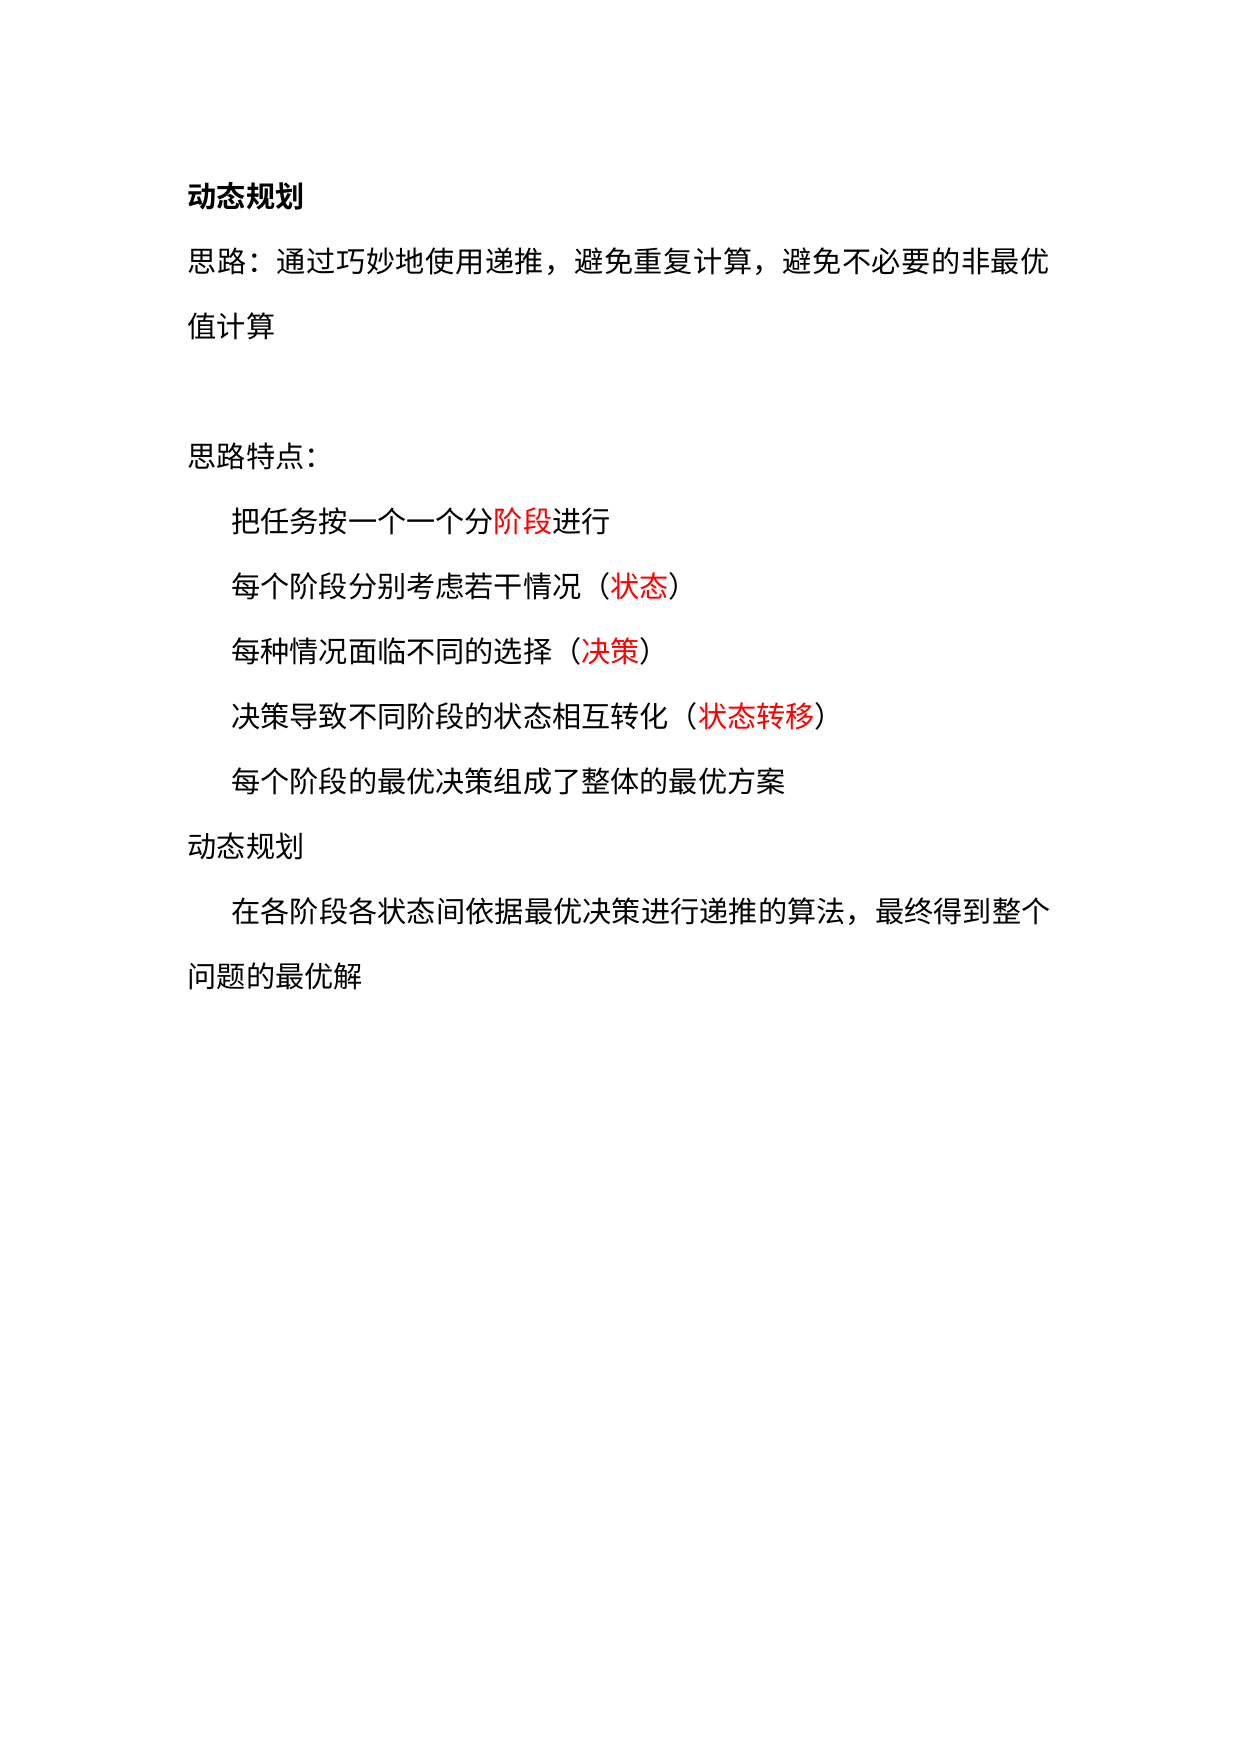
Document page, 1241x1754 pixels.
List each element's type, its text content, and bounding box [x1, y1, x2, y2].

text 决策导致不同阶段的状态相互转化（状态转移） [187, 682, 1053, 747]
text 思路特点： [187, 422, 1053, 487]
text 每个阶段分别考虑若干情况（状态） [187, 552, 1053, 617]
text 思路：通过巧妙地使用递推，避免重复计算，避免不必要的非最优值计算 [187, 227, 1053, 357]
text 把任务按一个一个分阶段进行 [187, 487, 1053, 552]
text 在各阶段各状态间依据最优决策进行递推的算法，最终得到整个问题的最优解 [187, 877, 1053, 1007]
text 动态规划 [187, 812, 1053, 877]
text 每个阶段的最优决策组成了整体的最优方案 [187, 747, 1053, 812]
text 每种情况面临不同的选择（决策） [187, 617, 1053, 682]
text 动态规划 [187, 162, 1053, 227]
